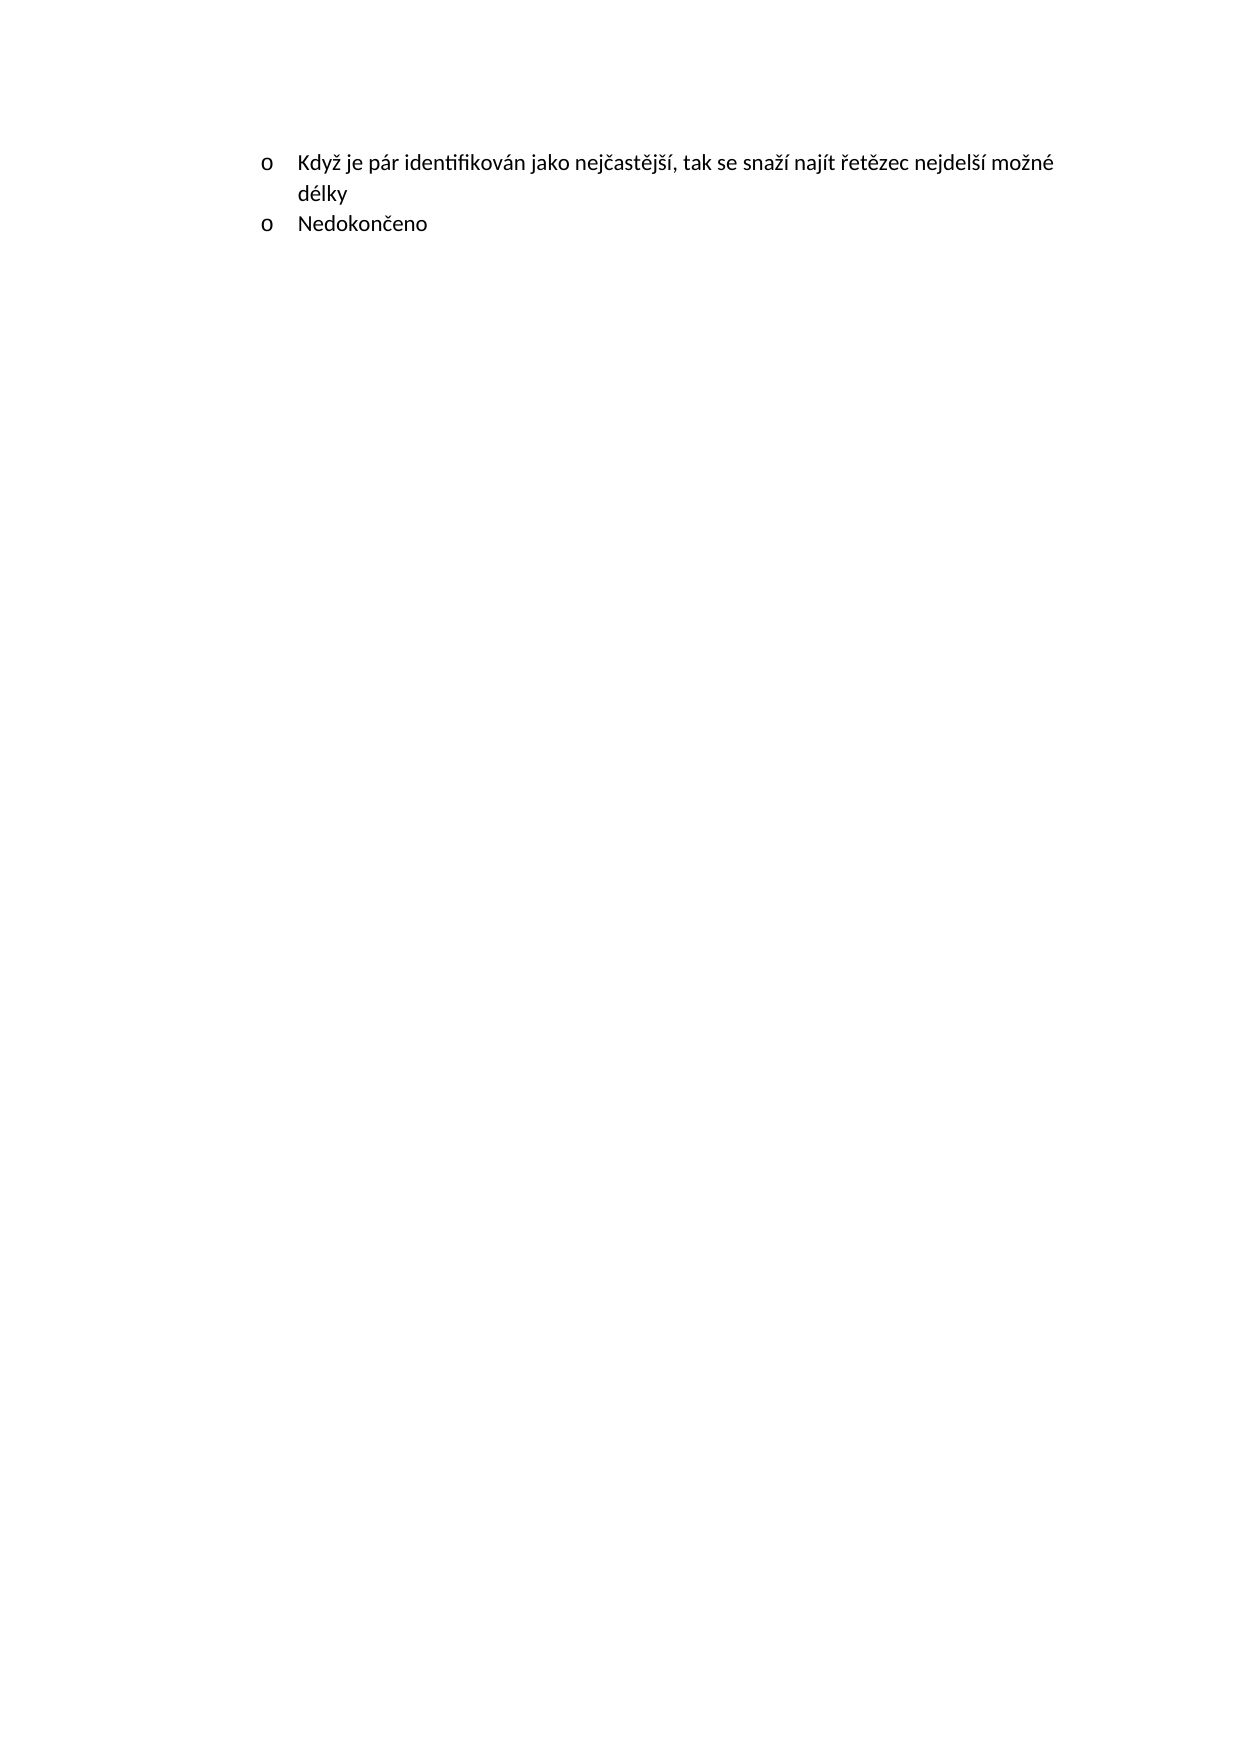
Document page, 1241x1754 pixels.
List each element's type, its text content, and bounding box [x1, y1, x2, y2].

list Nedokončeno [260, 209, 1093, 238]
list Když je pár identifikován jako nejčastější, tak se snaží najít řetězec nejdelší možné délky [260, 148, 1093, 207]
